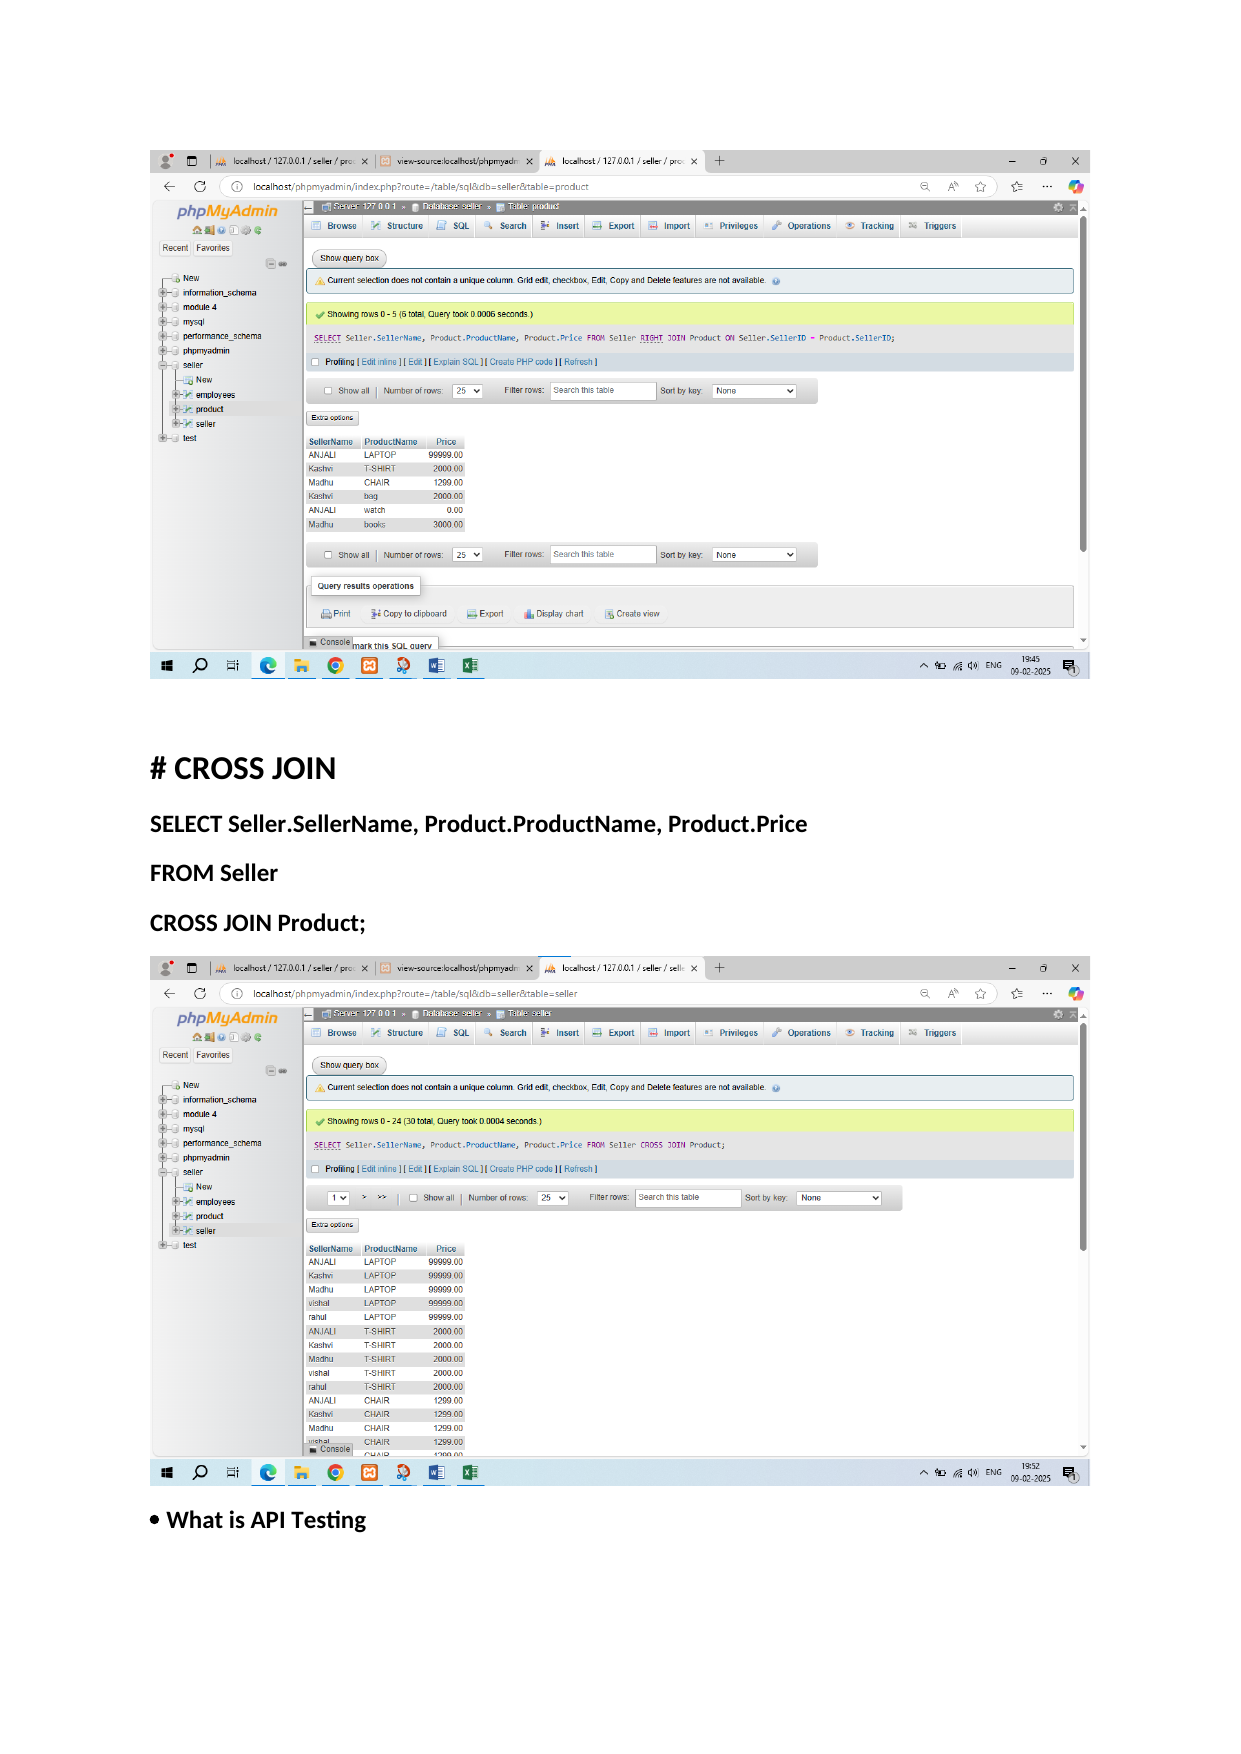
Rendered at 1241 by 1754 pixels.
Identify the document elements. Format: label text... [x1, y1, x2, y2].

text CROSS JOIN Product; [150, 907, 1090, 937]
text # CROSS JOIN [150, 747, 1090, 788]
text SELECT Seller.SellerName, Product.ProductName, Product.Price [150, 808, 1090, 838]
text FROM Seller [150, 857, 1090, 888]
picture [150, 150, 1091, 679]
picture [150, 956, 1091, 1486]
text What is API Testing [150, 1504, 1090, 1534]
